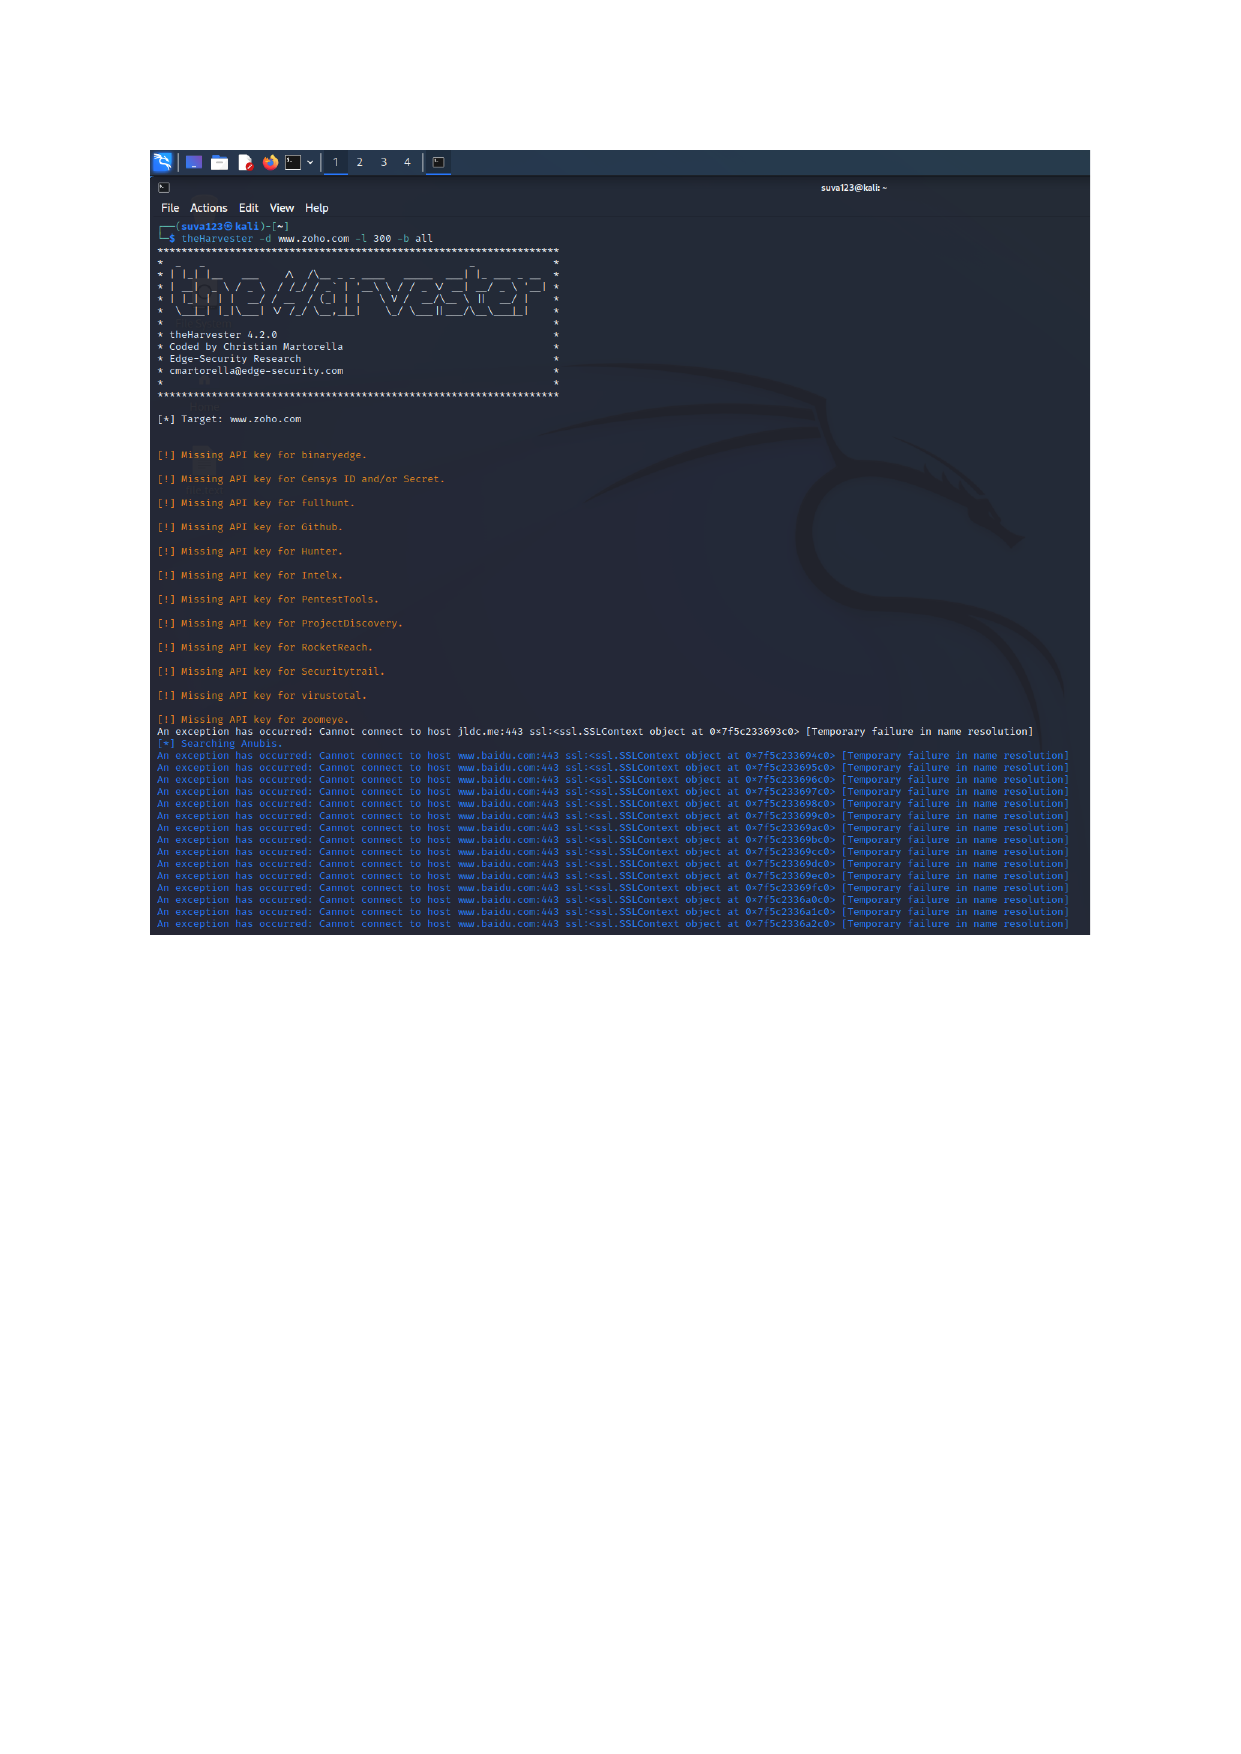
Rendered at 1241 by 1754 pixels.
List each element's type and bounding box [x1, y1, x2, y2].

picture [150, 150, 1091, 935]
